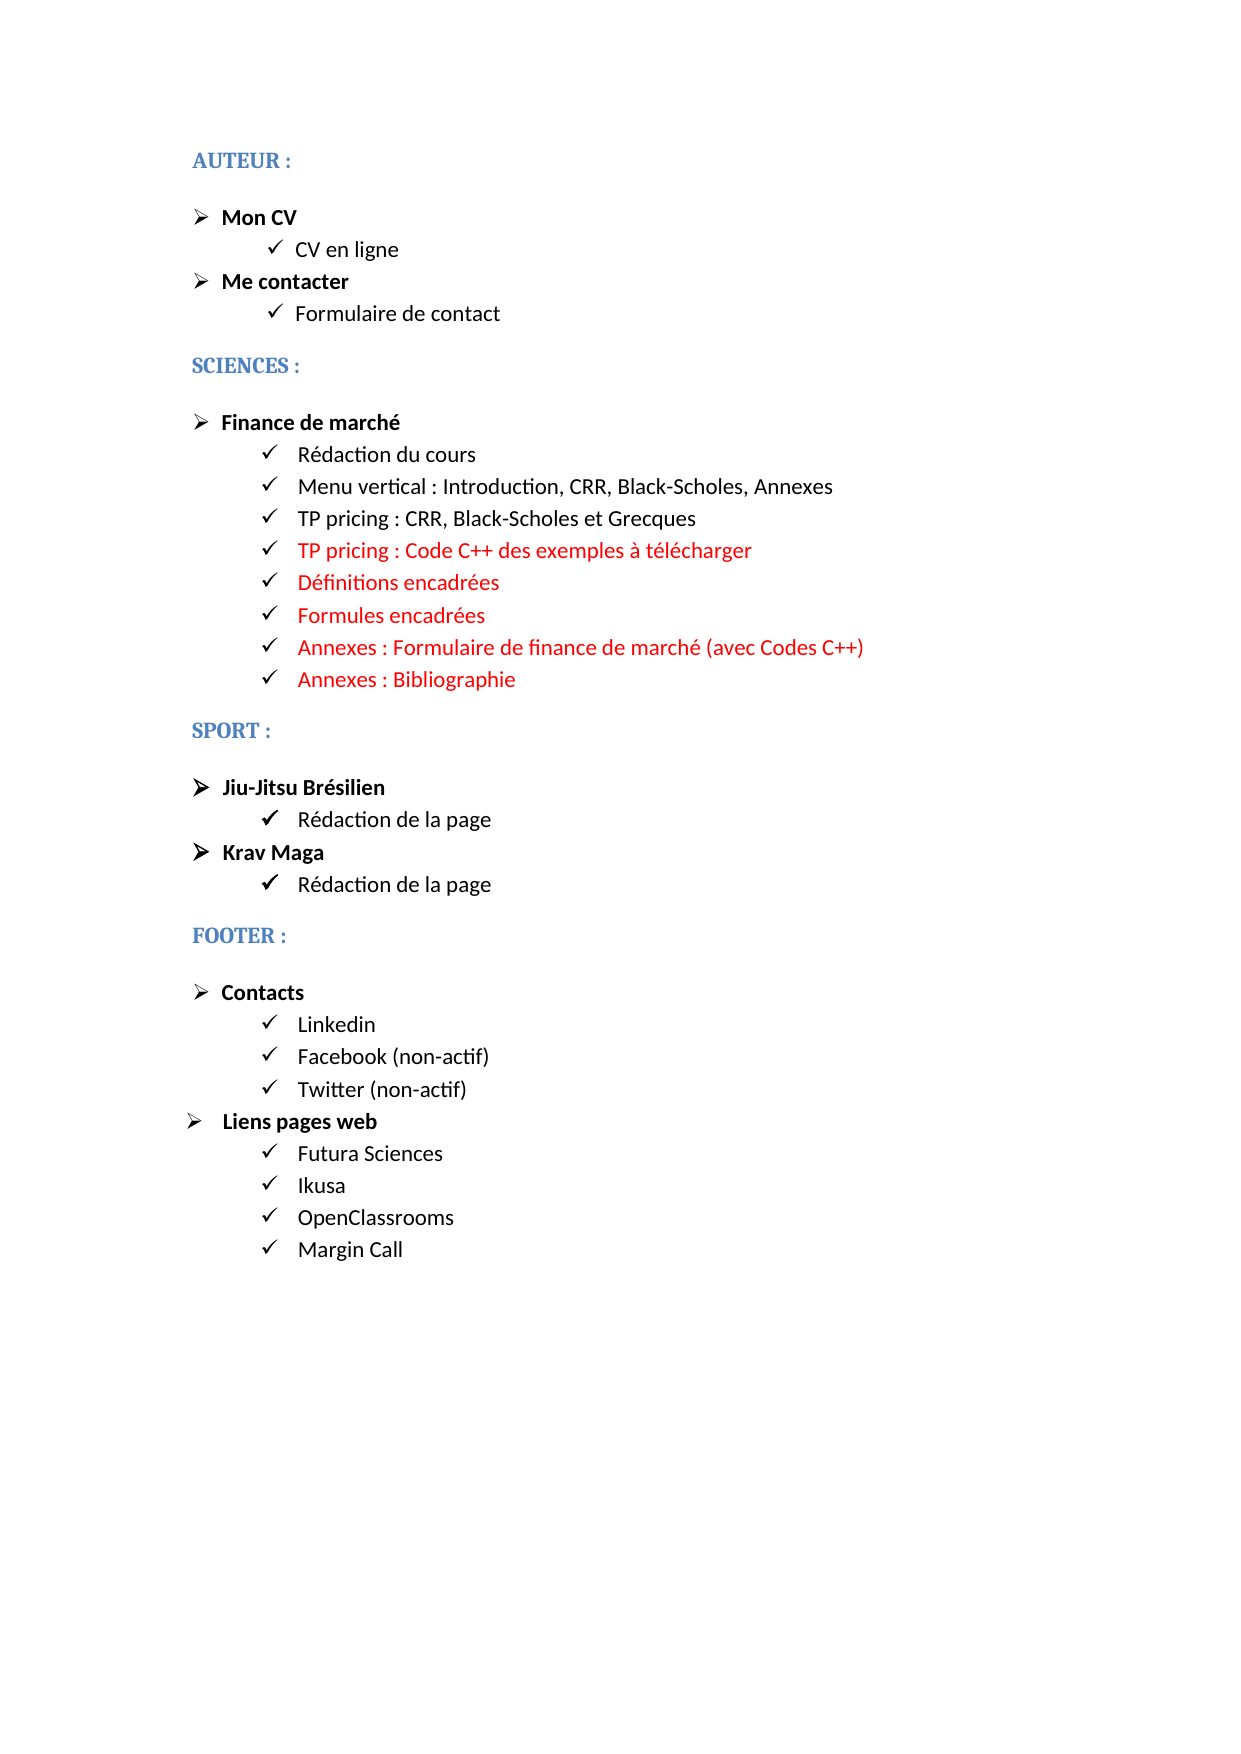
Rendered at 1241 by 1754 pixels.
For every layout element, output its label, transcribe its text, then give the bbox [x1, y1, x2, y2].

list Twitter (non-actif) [260, 1075, 1093, 1103]
list Linkedin [260, 1010, 1093, 1038]
list Rédaction du cours [260, 440, 1093, 468]
list Mon CV [177, 203, 1093, 231]
list Me contacter [177, 267, 1093, 295]
list Facebook (non-actif) [260, 1042, 1093, 1071]
subtitle SPORT : [192, 718, 1093, 744]
list Formules encadrées [260, 601, 1093, 629]
list TP pricing : Code C++ des exemples à télécharger [260, 536, 1093, 564]
list Margin Call [260, 1236, 1093, 1264]
list OpenClassrooms [260, 1203, 1093, 1231]
subtitle SCIENCES : [177, 352, 1093, 379]
list Rédaction de la page [260, 870, 1093, 898]
list Liens pages web [185, 1107, 1093, 1135]
list Futura Sciences [260, 1139, 1093, 1167]
list Rédaction de la page [260, 806, 1093, 833]
list Annexes : Formulaire de finance de marché (avec Codes C++) [260, 633, 1093, 661]
list Finance de marché [177, 408, 1093, 436]
list Contacts [192, 978, 1093, 1006]
list TP pricing : CRR, Black-Scholes et Grecques [260, 504, 1093, 532]
list CV en ligne [266, 235, 1093, 263]
list Krav Maga [192, 838, 1093, 866]
list Formulaire de contact [251, 299, 1093, 327]
list Jiu-Jitsu Brésilien [192, 773, 1093, 801]
list Définitions encadrées [260, 568, 1093, 597]
list Annexes : Bibliographie [260, 665, 1093, 693]
subtitle FOOTER : [192, 923, 1093, 949]
subtitle AUTEUR : [177, 148, 1093, 174]
list Ikusa [260, 1171, 1093, 1199]
list Menu vertical : Introduction, CRR, Black-Scholes, Annexes [260, 472, 1093, 500]
